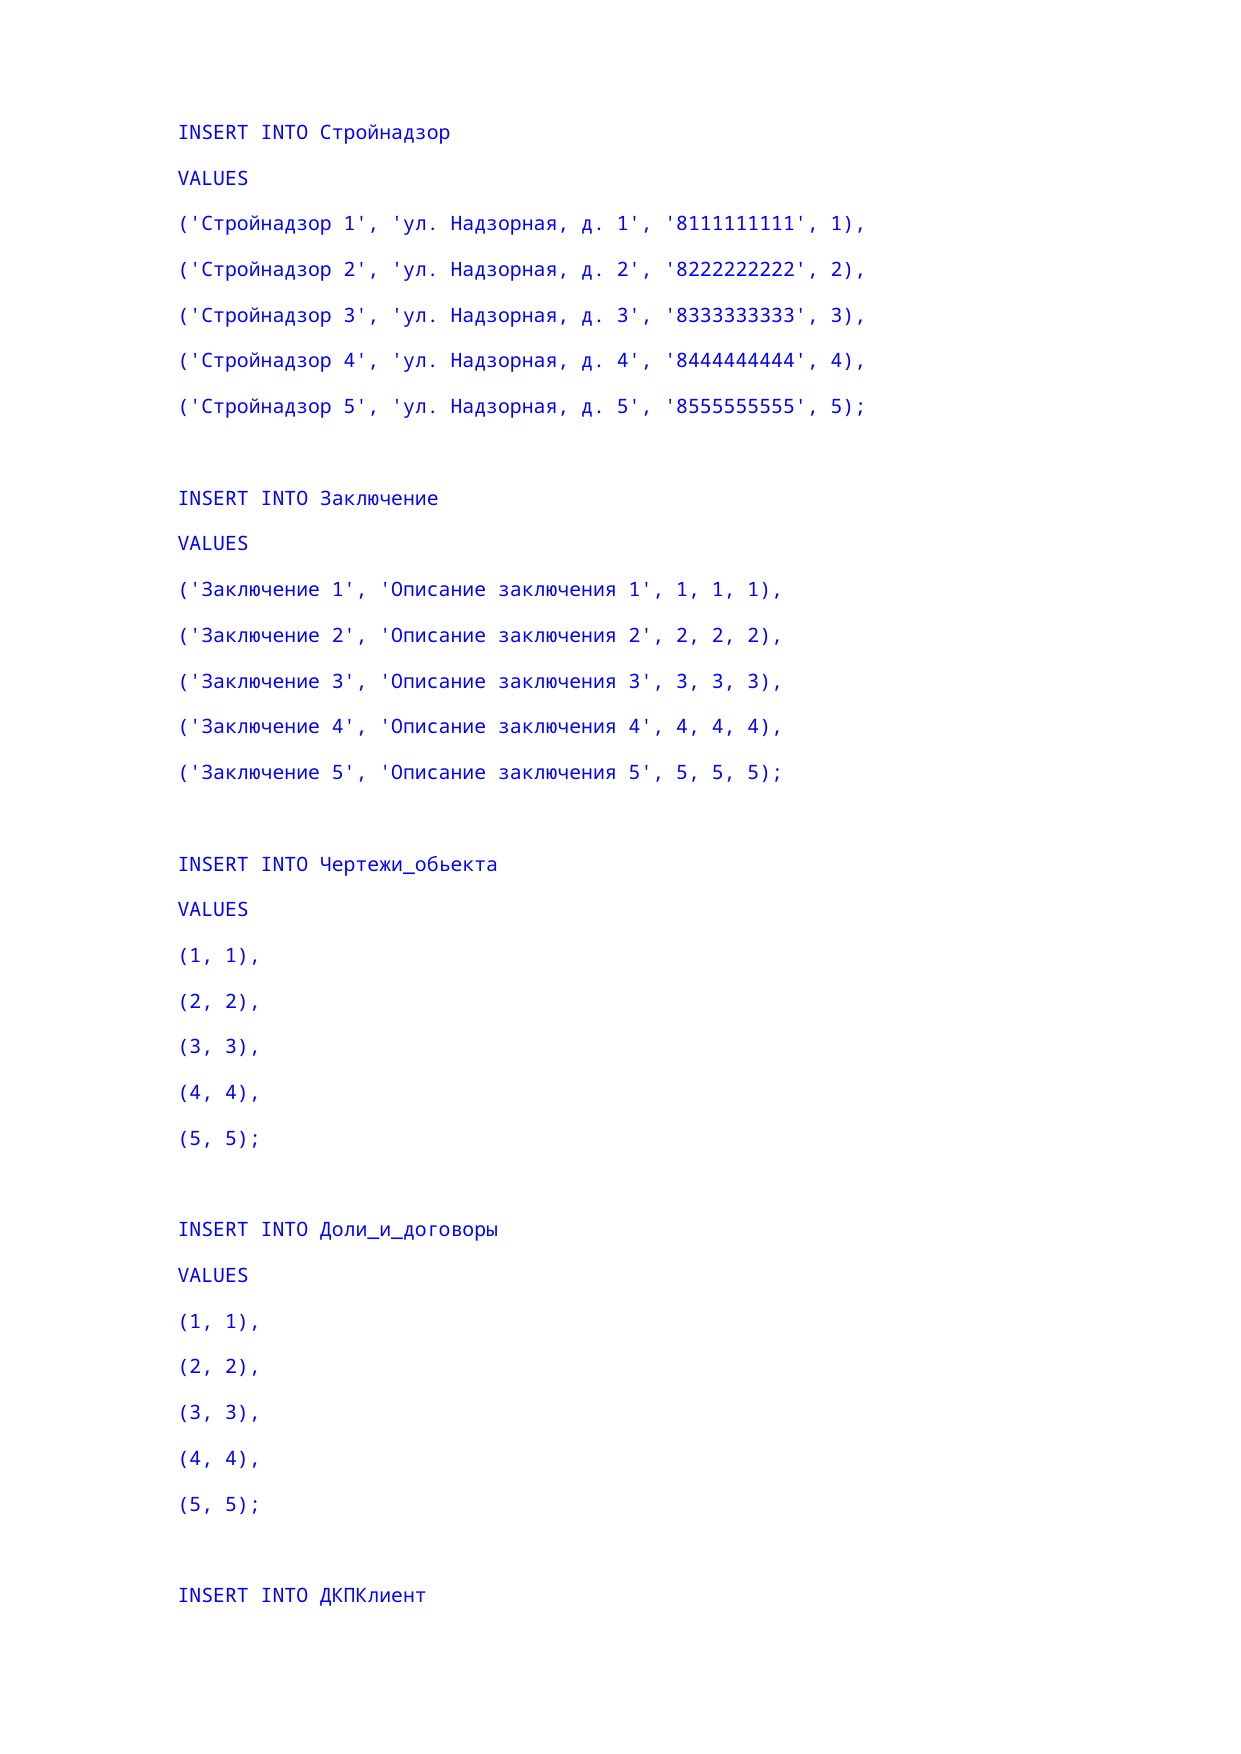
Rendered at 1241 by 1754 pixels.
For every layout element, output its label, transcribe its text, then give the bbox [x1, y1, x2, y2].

text (5, 5); [177, 1124, 1152, 1151]
text ('Стройнадзор 4', 'ул. Надзорная, д. 4', '8444444444', 4), [177, 347, 1152, 374]
text (2, 2), [177, 987, 1152, 1014]
text VALUES [177, 164, 1152, 191]
text (1, 1), [177, 1307, 1152, 1334]
text (3, 3), [177, 1398, 1152, 1426]
text ('Заключение 3', 'Описание заключения 3', 3, 3, 3), [177, 667, 1152, 694]
text VALUES [177, 1261, 1152, 1288]
text (3, 3), [177, 1033, 1152, 1060]
text ('Стройнадзор 5', 'ул. Надзорная, д. 5', '8555555555', 5); [177, 392, 1152, 419]
text ('Стройнадзор 2', 'ул. Надзорная, д. 2', '8222222222', 2), [177, 255, 1152, 282]
text VALUES [177, 896, 1152, 922]
text ('Заключение 2', 'Описание заключения 2', 2, 2, 2), [177, 621, 1152, 648]
text INSERT INTO Заключение [177, 484, 1152, 511]
text ('Заключение 5', 'Описание заключения 5', 5, 5, 5); [177, 758, 1152, 785]
text (5, 5); [177, 1490, 1152, 1517]
text ('Стройнадзор 1', 'ул. Надзорная, д. 1', '8111111111', 1), [177, 209, 1152, 237]
text ('Заключение 1', 'Описание заключения 1', 1, 1, 1), [177, 575, 1152, 602]
text INSERT INTO Стройнадзор [177, 118, 1152, 145]
text (4, 4), [177, 1444, 1152, 1471]
text INSERT INTO ДКПКлиент [177, 1581, 1152, 1608]
text INSERT INTO Доли_и_договоры [177, 1216, 1152, 1243]
text (2, 2), [177, 1353, 1152, 1380]
text INSERT INTO Чертежи_обьекта [177, 850, 1152, 877]
text VALUES [177, 530, 1152, 557]
text ('Заключение 4', 'Описание заключения 4', 4, 4, 4), [177, 713, 1152, 739]
text (1, 1), [177, 941, 1152, 968]
text (4, 4), [177, 1078, 1152, 1105]
text ('Стройнадзор 3', 'ул. Надзорная, д. 3', '8333333333', 3), [177, 301, 1152, 328]
